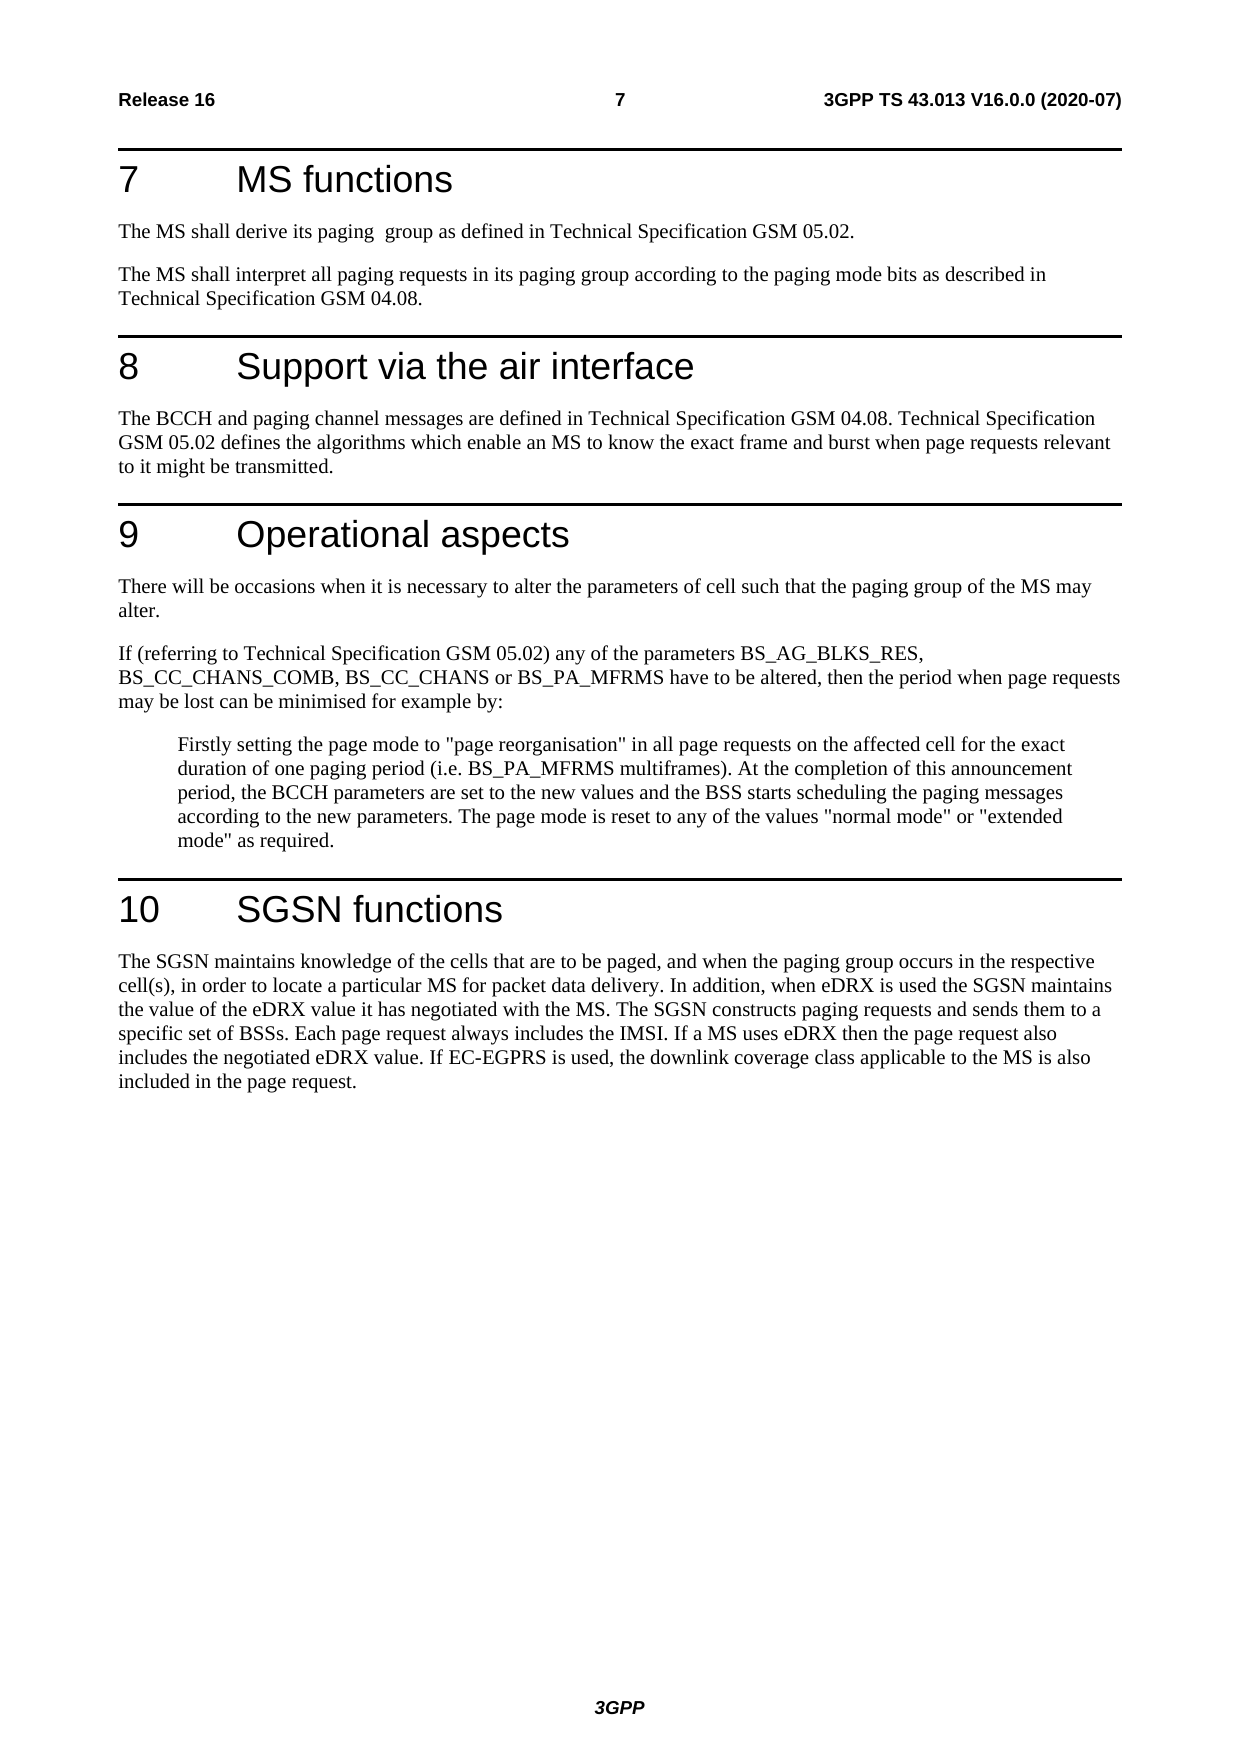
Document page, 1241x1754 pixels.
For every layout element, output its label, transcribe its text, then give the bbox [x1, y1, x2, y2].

text The MS shall derive its paging group as defined in Technical Specification GSM 05.02. [118, 219, 1122, 243]
text The SGSN maintains knowledge of the cells that are to be paged, and when the paging group occurs in the respective cell(s), in order to locate a particular MS for packet data delivery. In addition, when eDRX is used the SGSN maintains the value of the eDRX value it has negotiated with the MS. The SGSN constructs paging requests and sends them to a specific set of BSSs. Each page request always includes the IMSI. If a MS uses eDRX then the page request also includes the negotiated eDRX value. If EC-EGPRS is used, the downlink coverage class applicable to the MS is also included in the page request. [118, 949, 1122, 1093]
text The BCCH and paging channel messages are defined in Technical Specification GSM 04.08. Technical Specification GSM 05.02 defines the algorithms which enable an MS to know the exact frame and burst when page requests relevant to it might be transmitted. [118, 406, 1122, 478]
subtitle 10 SGSN functions [118, 881, 1122, 930]
text There will be occasions when it is necessary to alter the parameters of cell such that the paging group of the MS may alter. [118, 574, 1122, 622]
subtitle 8 Support via the air interface [118, 338, 1122, 387]
subtitle 9 Operational aspects [118, 506, 1122, 556]
text If (referring to Technical Specification GSM 05.02) any of the parameters BS_AG_BLKS_RES, BS_CC_CHANS_COMB, BS_CC_CHANS or BS_PA_MFRMS have to be altered, then the period when page requests may be lost can be minimised for example by: [118, 641, 1122, 713]
text Firstly setting the page mode to "page reorganisation" in all page requests on the affected cell for the exact duration of one paging period (i.e. BS_PA_MFRMS multiframes). At the completion of this announcement period, the BCCH parameters are set to the new values and the BSS starts scheduling the paging messages according to the new parameters. The page mode is reset to any of the values "normal mode" or "extended mode" as required. [148, 732, 1122, 852]
text The MS shall interpret all paging requests in its paging group according to the paging mode bits as described in Technical Specification GSM 04.08. [118, 262, 1122, 310]
subtitle 7 MS functions [118, 151, 1122, 200]
